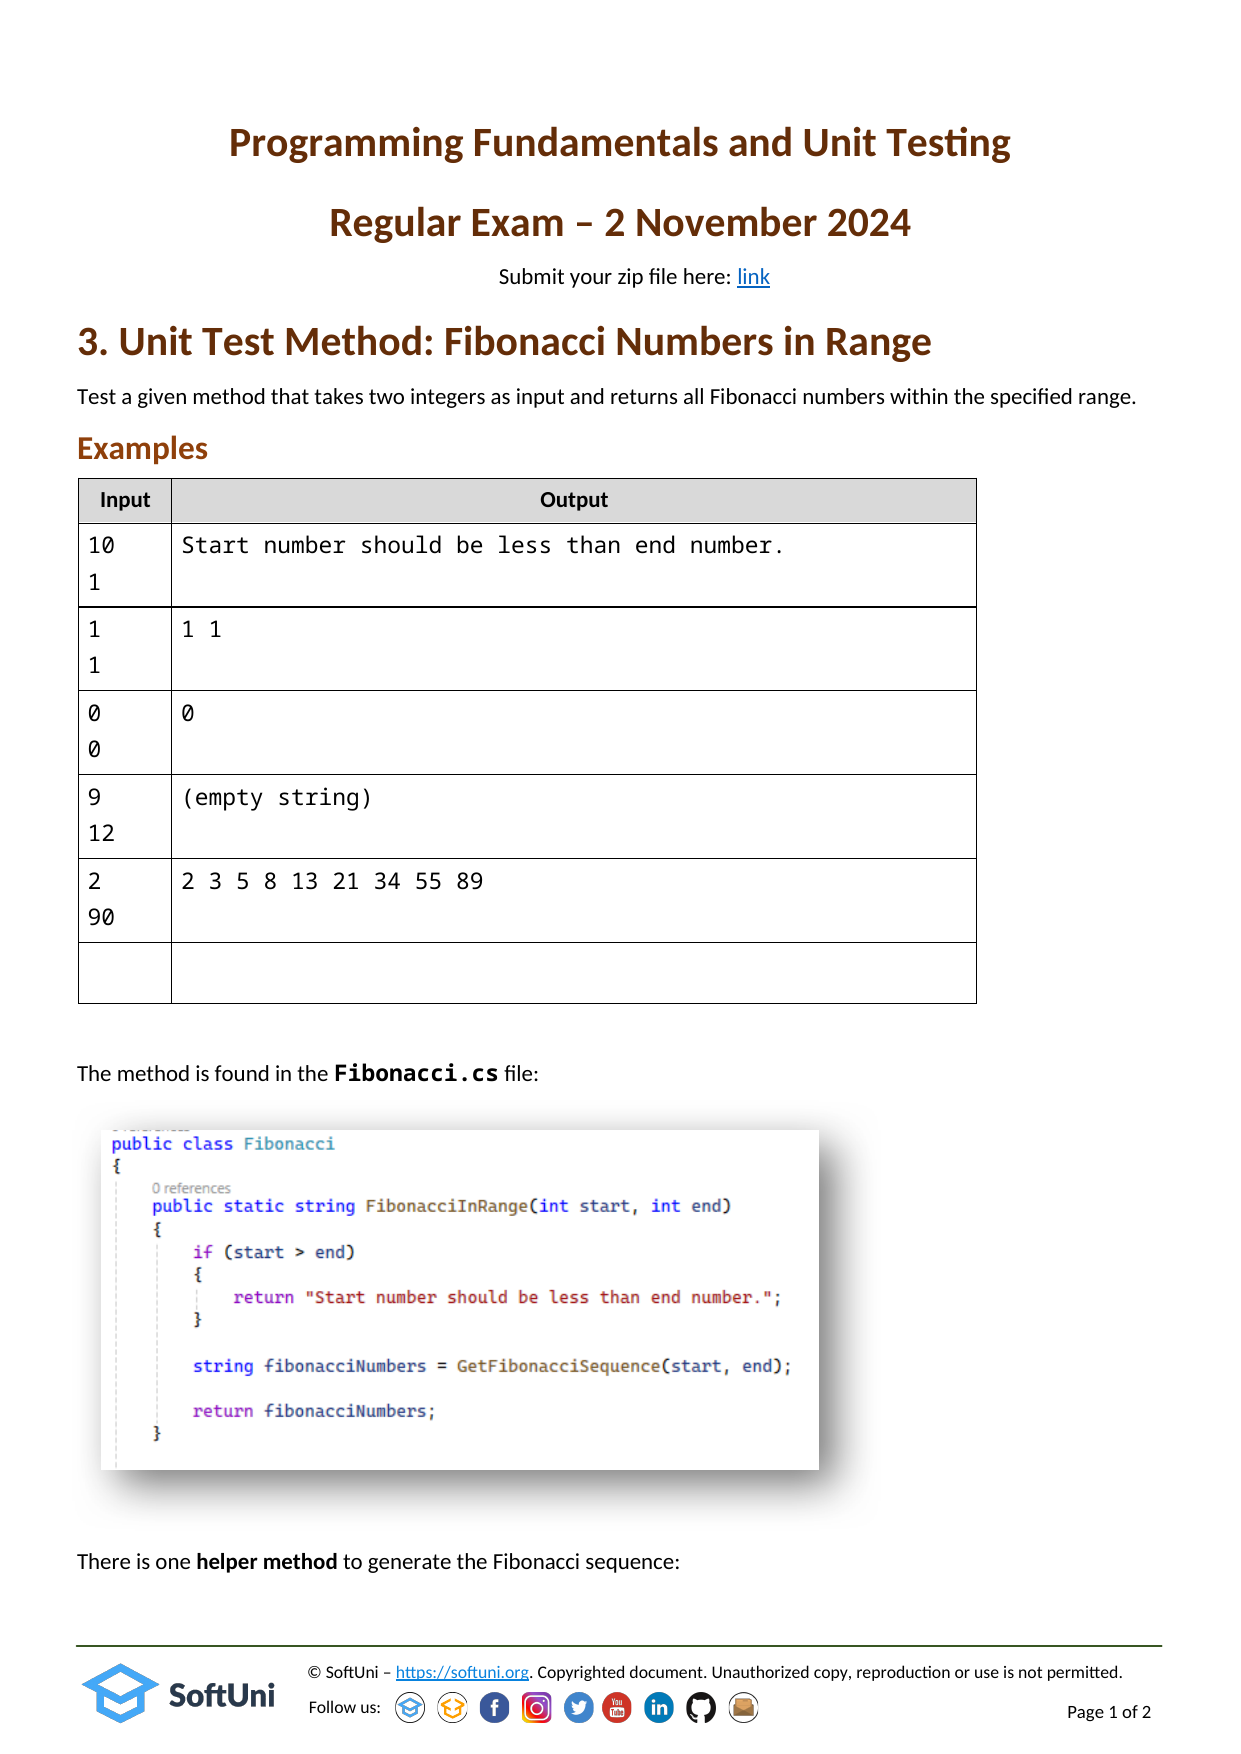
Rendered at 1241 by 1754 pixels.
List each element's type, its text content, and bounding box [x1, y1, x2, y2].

table_cell [79, 943, 171, 1003]
text There is one helper method to generate the Fibonacci sequence: [77, 1547, 1163, 1575]
table_cell 1 1 [172, 608, 976, 690]
subtitle Programming Fundamentals and Unit Testing [77, 116, 1163, 167]
text Test a given method that takes two integers as input and returns all Fibonacci numbers within the specified range. [77, 382, 1163, 410]
subtitle Examples [77, 427, 1163, 467]
table_cell 0 0 [79, 691, 171, 774]
picture [686, 1692, 716, 1723]
picture [479, 1692, 510, 1723]
table_cell 10 1 [79, 524, 171, 606]
table_cell 2 3 5 8 13 21 34 55 89 [172, 859, 976, 942]
picture [437, 1692, 468, 1723]
picture [728, 1692, 759, 1723]
subtitle 3. Unit Test Method: Fibonacci Numbers in Range [77, 315, 1163, 366]
table_cell 0 [172, 691, 976, 774]
picture [658, 1705, 667, 1714]
picture [644, 1692, 653, 1701]
table_header Output [172, 479, 976, 522]
picture [665, 1714, 674, 1723]
table_cell Start number should be less than end number. [172, 524, 976, 606]
picture [644, 1714, 653, 1723]
picture [665, 1692, 674, 1701]
subtitle Regular Exam – 2 November 2024 [77, 196, 1163, 246]
text The method is found in the Fibonacci.cs file: [77, 1057, 1163, 1088]
table_cell 9 12 [79, 775, 171, 858]
table_cell (empty string) [172, 775, 976, 858]
table_cell [172, 943, 976, 1003]
text Submit your zip file here: link [77, 262, 1192, 290]
picture [101, 1130, 819, 1470]
table_cell 1 1 [79, 608, 171, 690]
picture [395, 1692, 425, 1723]
picture [522, 1692, 552, 1723]
picture [602, 1692, 632, 1723]
picture [564, 1692, 594, 1723]
picture [75, 1658, 281, 1729]
table_header Input [79, 479, 171, 522]
table_cell 2 90 [79, 859, 171, 942]
